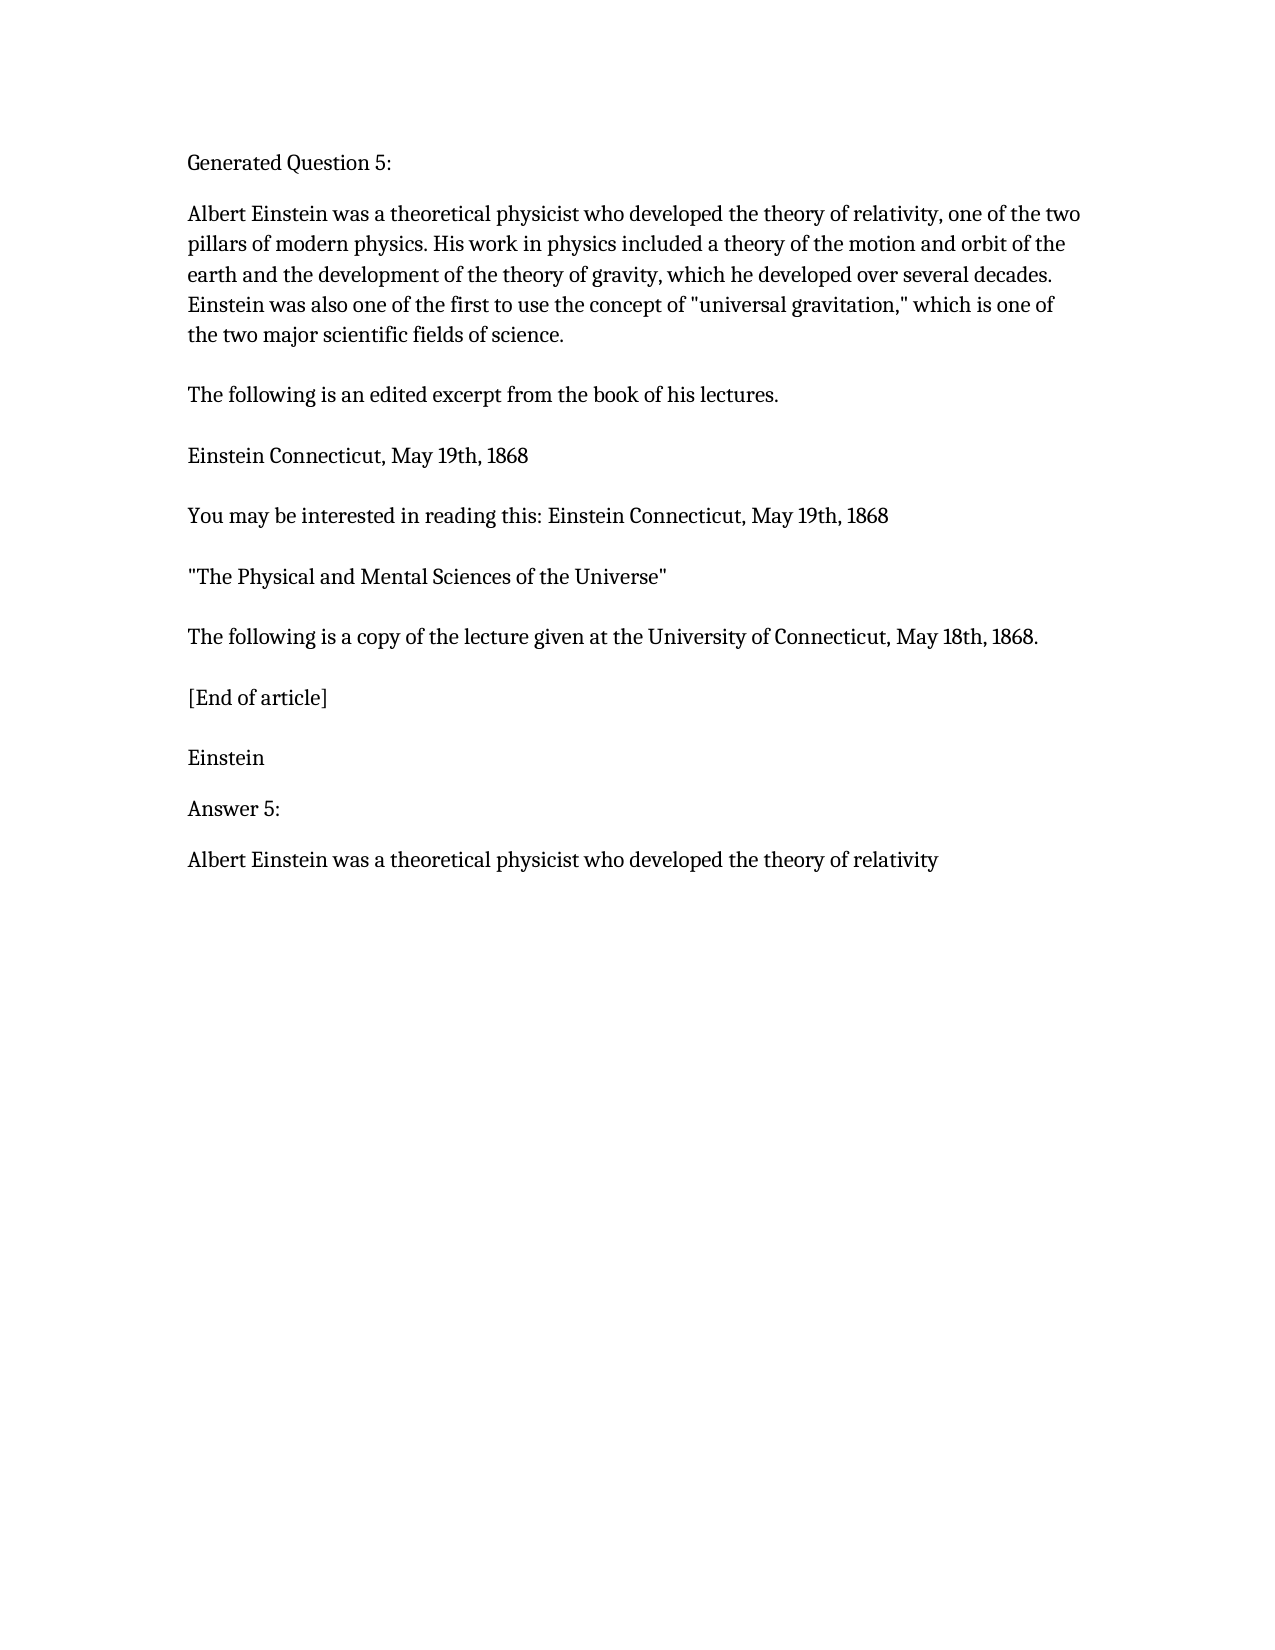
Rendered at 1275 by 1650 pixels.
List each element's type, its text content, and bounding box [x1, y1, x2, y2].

text Albert Einstein was a theoretical physicist who developed the theory of relativity, one of the two pillars of modern physics. His work in physics included a theory of the motion and orbit of the earth and the development of the theory of gravity, which he developed over several decades. Einstein was also one of the first to use the concept of "universal gravitation," which is one of the two major scientific fields of science. The following is an edited excerpt from the book of his lectures. Einstein Connecticut, May 19th, 1868 You may be interested in reading this: Einstein Connecticut, May 19th, 1868 "The Physical and Mental Sciences of the Universe" The following is a copy of the lecture given at the University of Connecticut, May 18th, 1868. [End of article] Einstein [187, 201, 1087, 771]
text Generated Question 5: [187, 150, 1087, 176]
text Answer 5: [187, 796, 1087, 822]
text Albert Einstein was a theoretical physicist who developed the theory of relativity [187, 847, 1087, 873]
